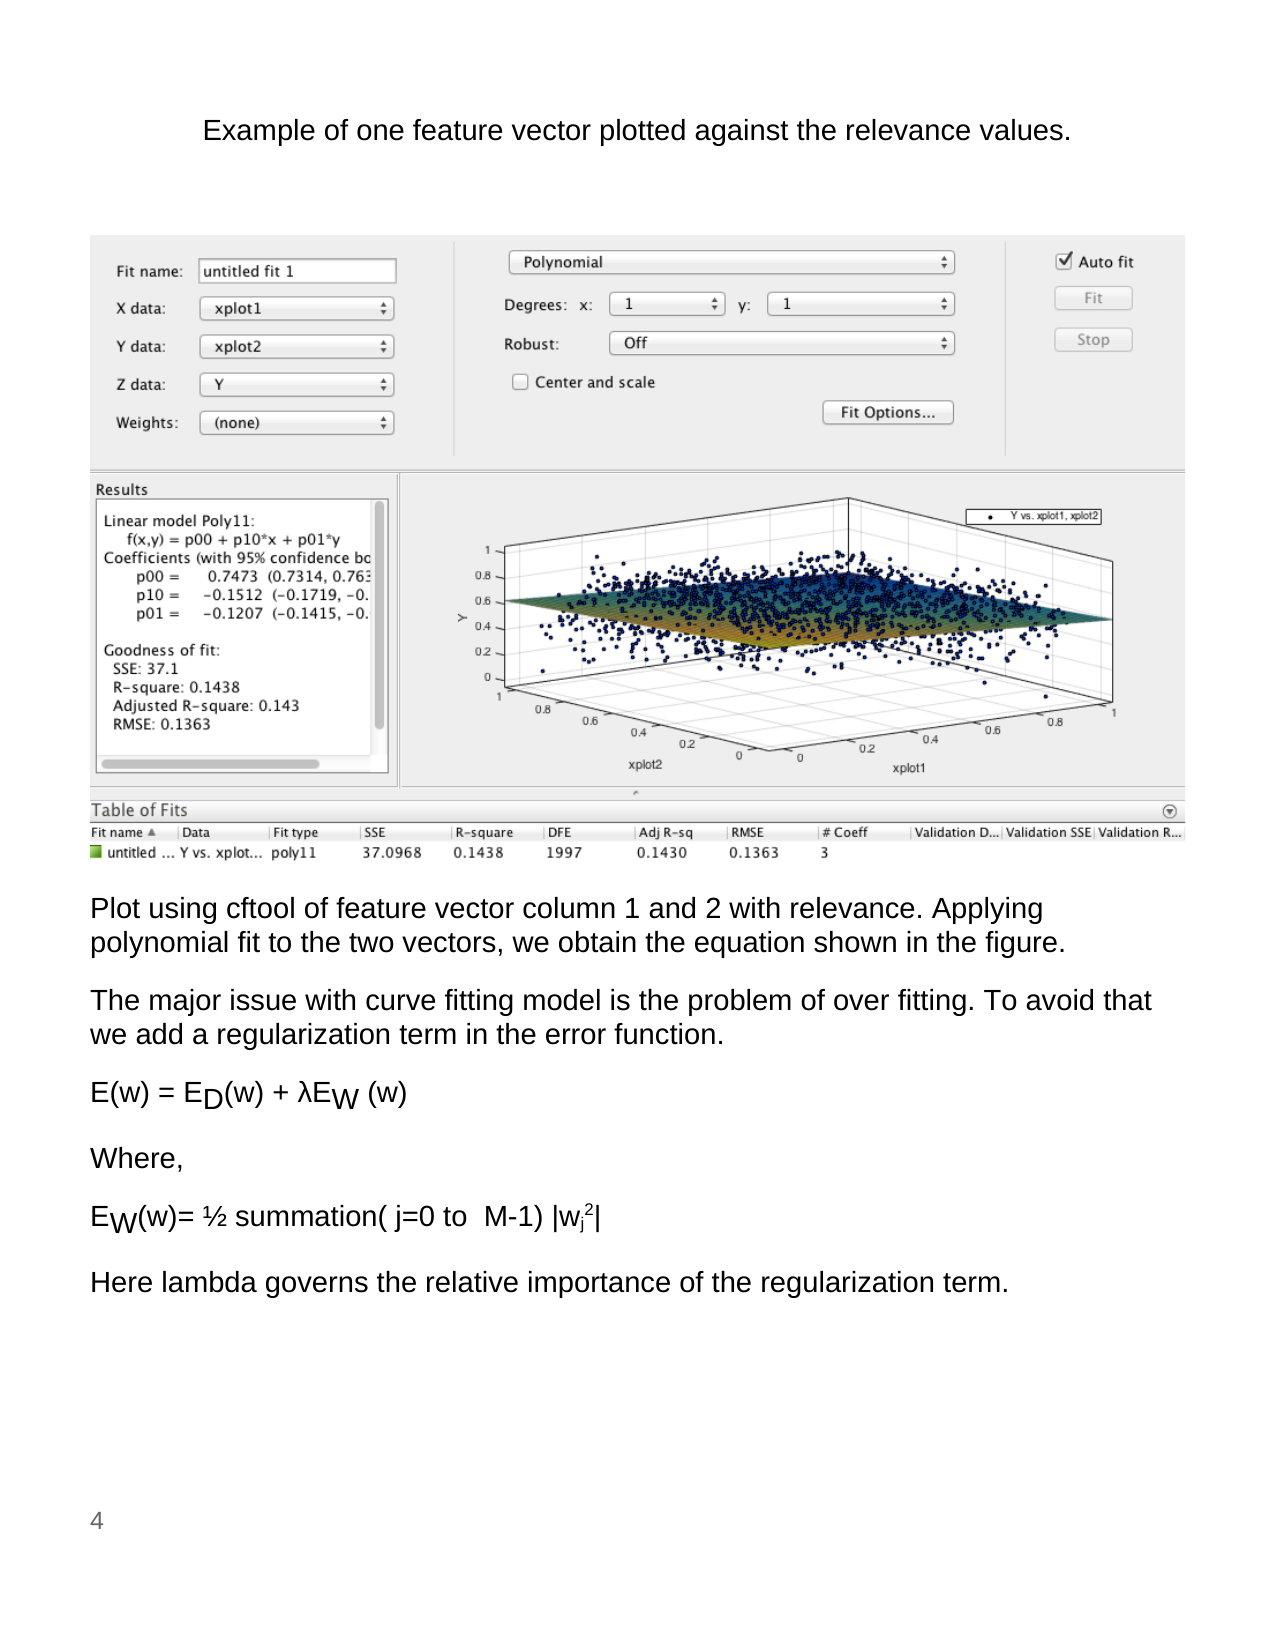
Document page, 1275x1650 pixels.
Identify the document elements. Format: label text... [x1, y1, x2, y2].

text Here lambda governs the relative importance of the regularization term. [90, 1265, 1185, 1298]
text EW(w)= ½ summation( j=0 to M-1) |wj2| [90, 1199, 1185, 1240]
text Where, [90, 1141, 1185, 1174]
picture [90, 234, 1186, 867]
text E(w) = ED(w) + λEW (w) [90, 1075, 1185, 1116]
text The major issue with curve fitting model is the problem of over fitting. To avoid that we add a regularization term in the error function. [90, 983, 1185, 1050]
text Example of one feature vector plotted against the relevance values. [90, 112, 1185, 146]
text Plot using cftool of feature vector column 1 and 2 with relevance. Applying polynomial fit to the two vectors, we obtain the equation shown in the figure. [90, 891, 1185, 958]
